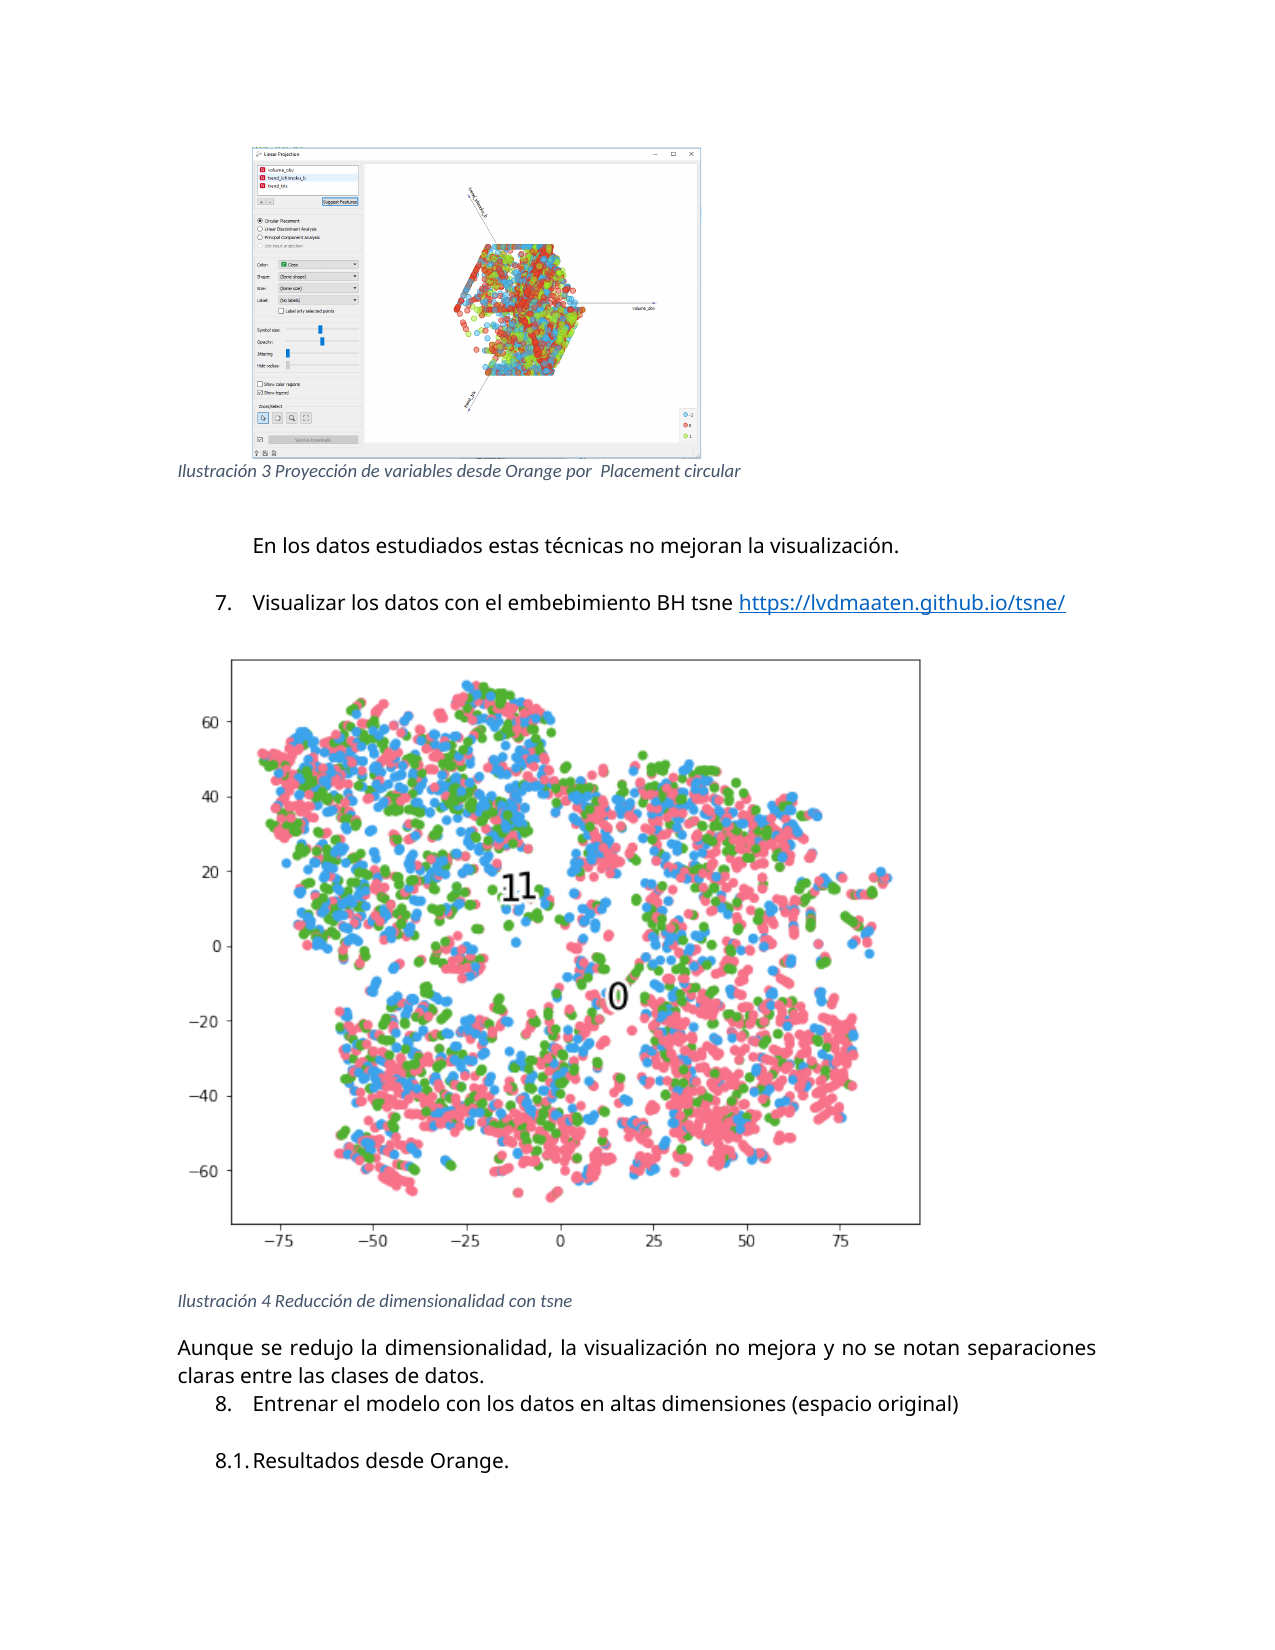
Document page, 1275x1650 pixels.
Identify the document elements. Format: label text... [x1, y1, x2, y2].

list Entrenar el modelo con los datos en altas dimensiones (espacio original) [215, 1389, 1098, 1418]
list En los datos estudiados estas técnicas no mejoran la visualización. [252, 531, 1098, 559]
text Aunque se redujo la dimensionalidad, la visualización no mejora y no se notan separaciones claras entre las clases de datos. [177, 1333, 1098, 1389]
picture [177, 644, 935, 1261]
list Resultados desde Orange. [215, 1446, 1098, 1475]
picture [252, 147, 702, 459]
list Visualizar los datos con el embebimiento BH tsne https://lvdmaaten.github.io/tsne/ [215, 588, 1098, 616]
